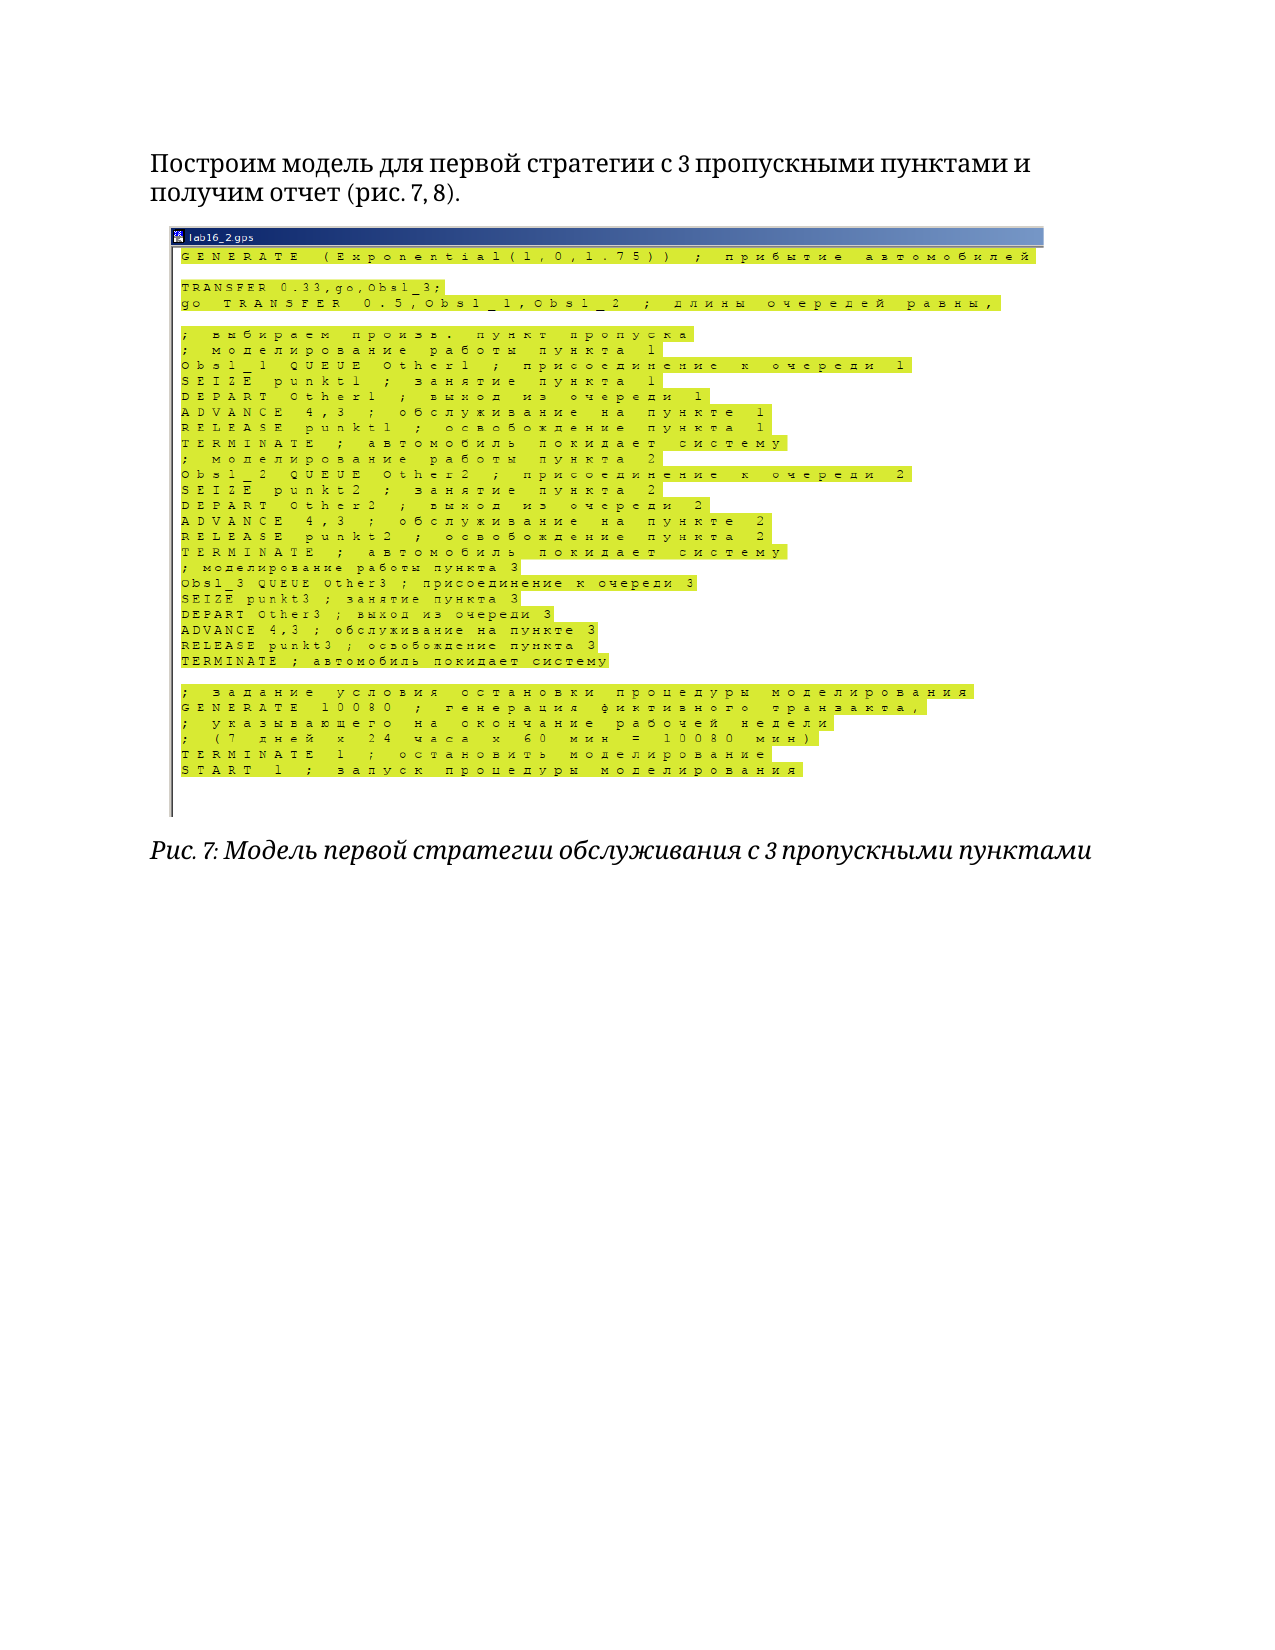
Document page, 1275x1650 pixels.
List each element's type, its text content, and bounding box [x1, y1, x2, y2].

text Построим модель для первой стратегии с 3 пропускными пунктами и получим отчет (рис. 7, 8). [150, 150, 1125, 207]
picture [168, 226, 1044, 817]
text Рис. 7: Модель первой стратегии обслуживания с 3 пропускными пунктами [150, 837, 1125, 866]
